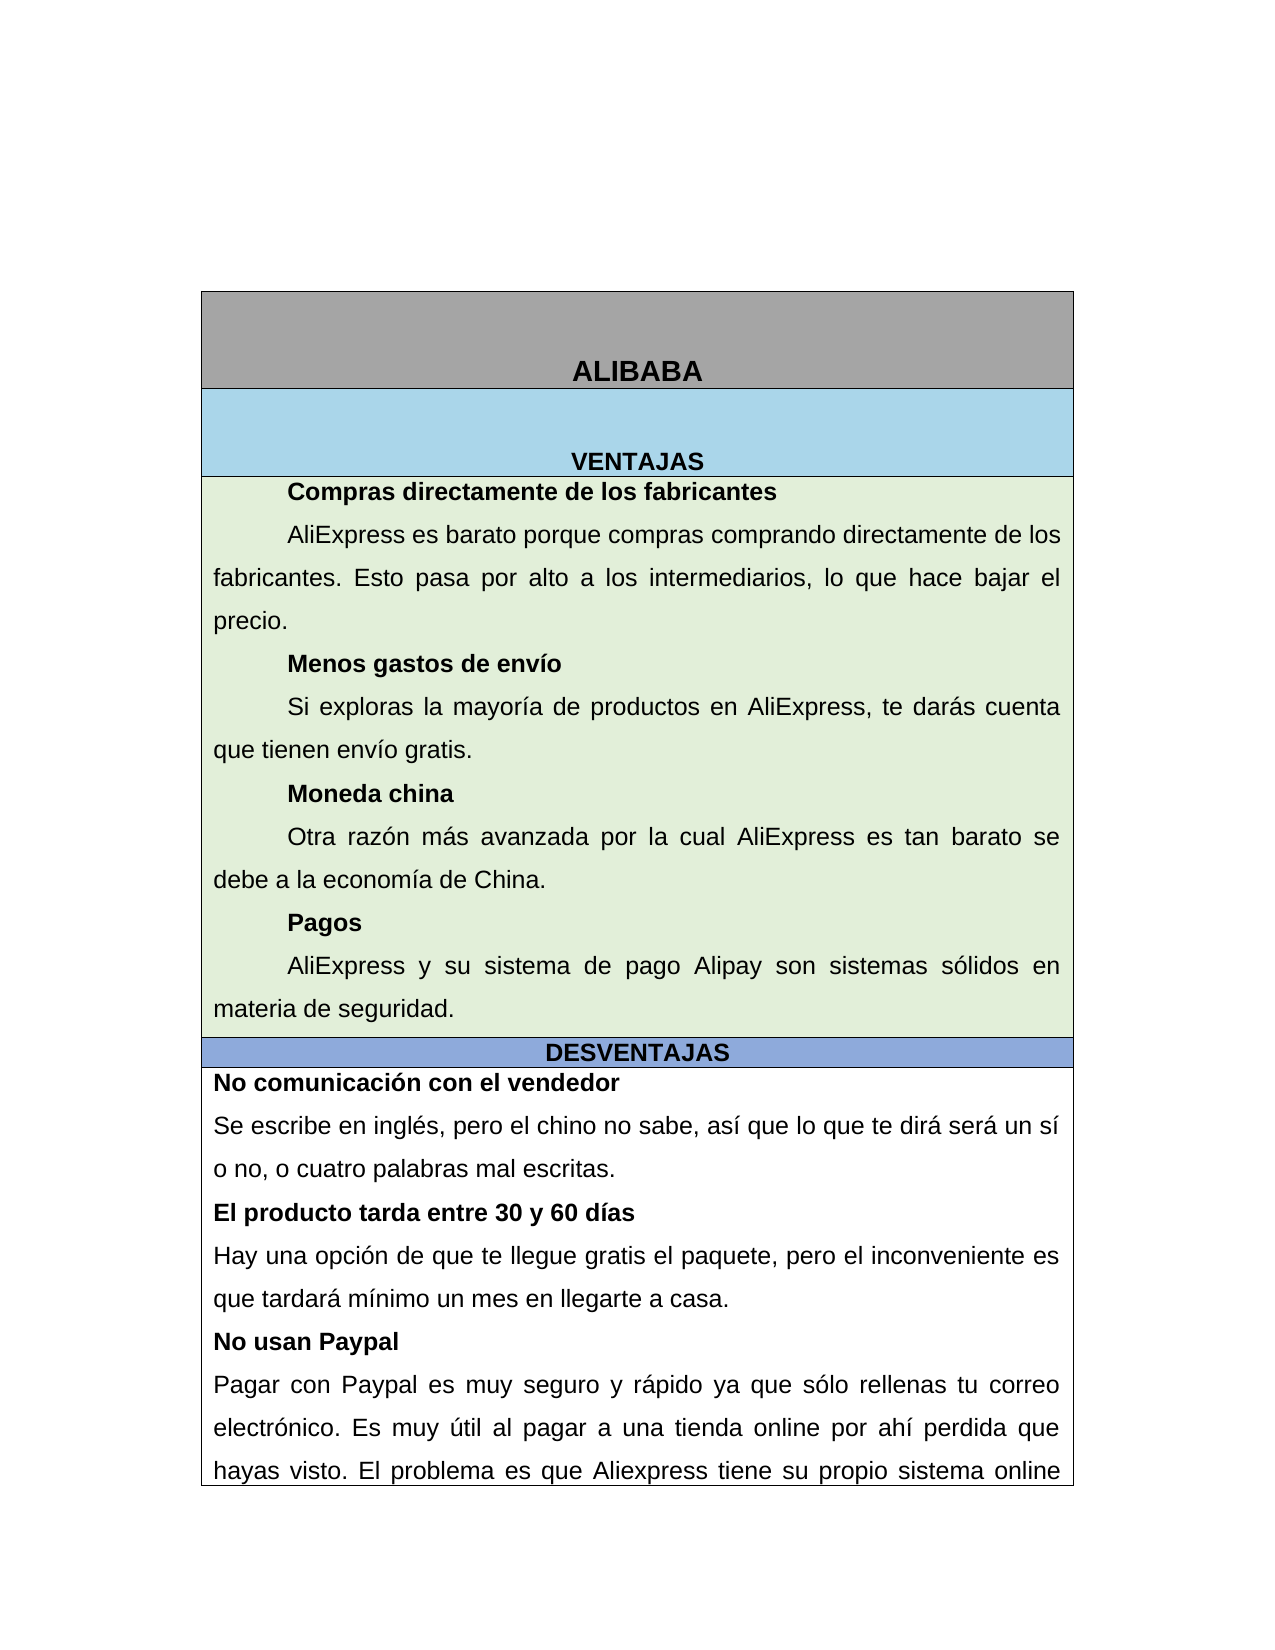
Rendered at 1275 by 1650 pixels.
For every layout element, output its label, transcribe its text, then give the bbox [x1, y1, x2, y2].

table_cell Compras directamente de los fabricantes AliExpress es barato porque compras comprando directamente de los fabricantes. Esto pasa por alto a los intermediarios, lo que hace bajar el precio. Menos gastos de envío Si exploras la mayoría de productos en AliExpress, te darás cuenta que tienen envío gratis. Moneda china Otra razón más avanzada por la cual AliExpress es tan barato se debe a la economía de China. Pagos AliExpress y su sistema de pago Alipay son sistemas sólidos en materia de seguridad. [202, 477, 1073, 1037]
table_cell DESVENTAJAS [202, 1038, 1073, 1067]
table_cell VENTAJAS [202, 389, 1073, 476]
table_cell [202, 1068, 1073, 1485]
table_header ALIBABA [202, 292, 1073, 388]
